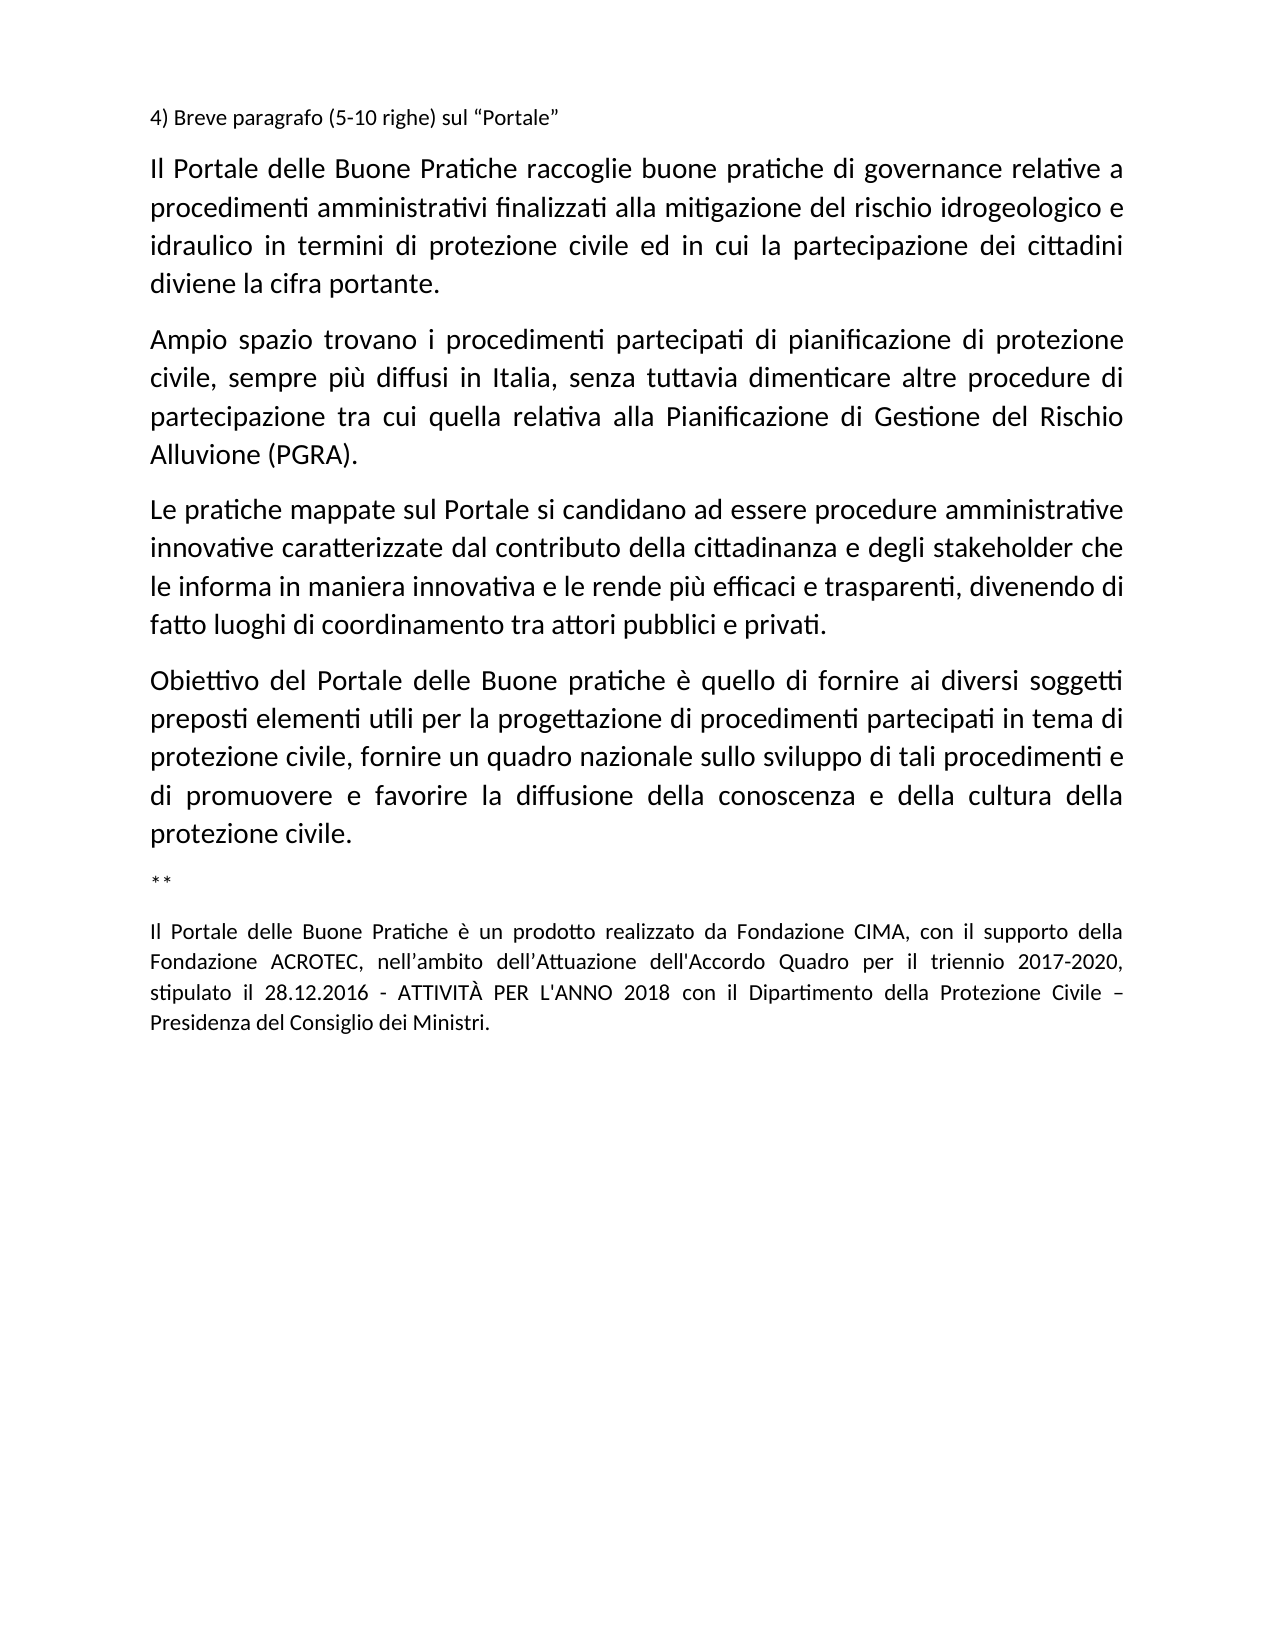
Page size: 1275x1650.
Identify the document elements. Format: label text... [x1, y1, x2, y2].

text Ampio spazio trovano i procedimenti partecipati di pianificazione di protezione civile, sempre più diffusi in Italia, senza tuttavia dimenticare altre procedure di partecipazione tra cui quella relativa alla Pianificazione di Gestione del Rischio Alluvione (PGRA). [150, 321, 1125, 472]
text Obiettivo del Portale delle Buone pratiche è quello di fornire ai diversi soggetti preposti elementi utili per la progettazione di procedimenti partecipati in tema di protezione civile, fornire un quadro nazionale sullo sviluppo di tali procedimenti e di promuovere e favorire la diffusione della conoscenza e della cultura della protezione civile. [150, 662, 1125, 851]
text ** [150, 870, 1125, 898]
text Il Portale delle Buone Pratiche raccoglie buone pratiche di governance relative a procedimenti amministrativi finalizzati alla mitigazione del rischio idrogeologico e idraulico in termini di protezione civile ed in cui la partecipazione dei cittadini diviene la cifra portante. [150, 150, 1125, 301]
text Il Portale delle Buone Pratiche è un prodotto realizzato da Fondazione CIMA, con il supporto della Fondazione ACROTEC, nell’ambito dell’Attuazione dell'Accordo Quadro per il triennio 2017-2020, stipulato il 28.12.2016 - ATTIVITÀ PER L'ANNO 2018 con il Dipartimento della Protezione Civile – Presidenza del Consiglio dei Ministri. [150, 917, 1125, 1036]
text Le pratiche mappate sul Portale si candidano ad essere procedure amministrative innovative caratterizzate dal contributo della cittadinanza e degli stakeholder che le informa in maniera innovativa e le rende più efficaci e trasparenti, divenendo di fatto luoghi di coordinamento tra attori pubblici e privati. [150, 491, 1125, 642]
text 4) Breve paragrafo (5-10 righe) sul “Portale” [150, 103, 1125, 131]
